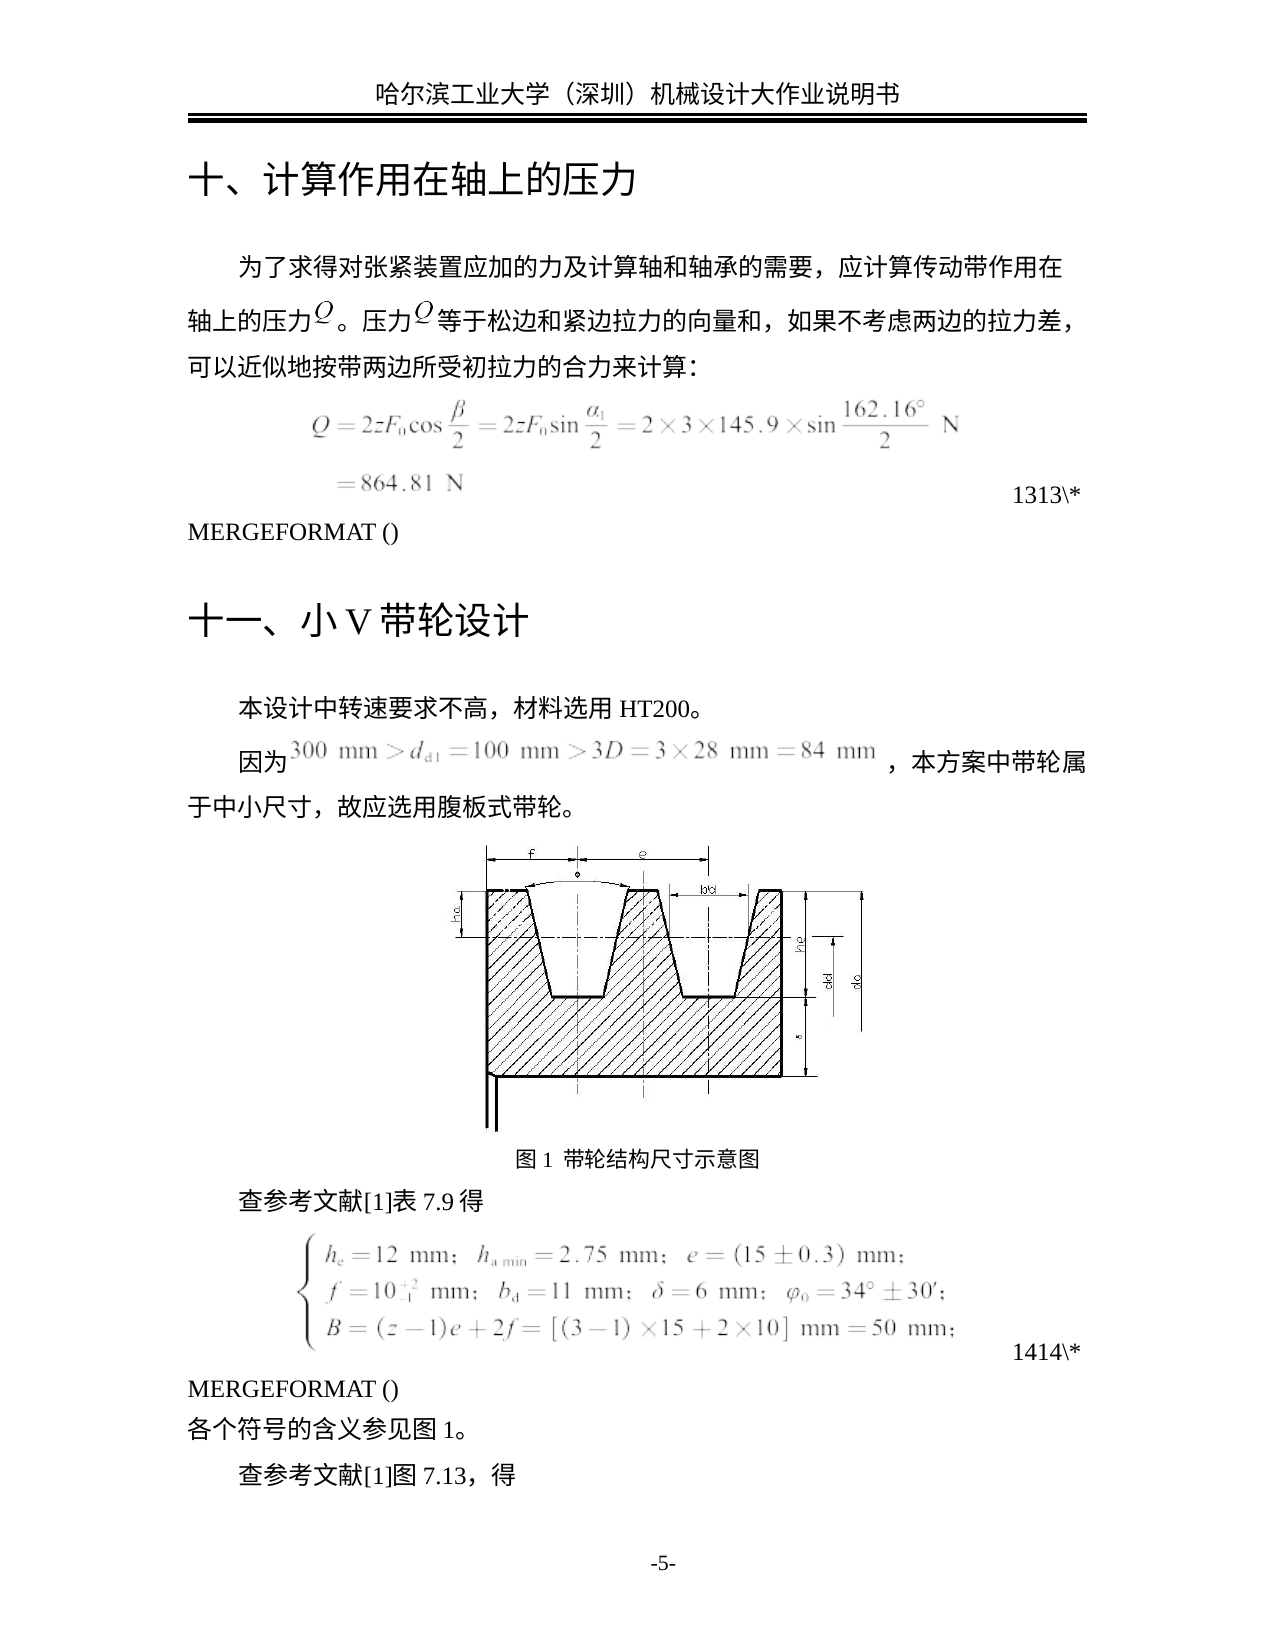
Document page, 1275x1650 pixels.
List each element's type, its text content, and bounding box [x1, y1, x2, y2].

text 为了求得对张紧装置应加的力及计算轴和轴承的需要，应计算传动带作用在轴上的压力。压力等于松边和紧边拉力的向量和，如果不考虑两边的拉力差，可以近似地按带两边所受初拉力的合力来计算： [187, 248, 1087, 383]
text 计算作用在轴上的压力 [187, 150, 1087, 204]
text 小V带轮设计 [187, 591, 1087, 645]
text 图 1 带轮结构尺寸示意图 [187, 1142, 1087, 1173]
text 本设计中转速要求不高，材料选用 HT200。 [187, 688, 1087, 724]
text 各个符号的含义参见图1。 [187, 1410, 1087, 1446]
picture [446, 832, 880, 1135]
text 查参考文献[1]表7.9得 [187, 1181, 1087, 1217]
text 因为 ，本方案中带轮属于中小尺寸，故应选用腹板式带轮。 [187, 734, 1087, 824]
text 查参考文献[1]图7.13，得 [187, 1455, 1087, 1491]
